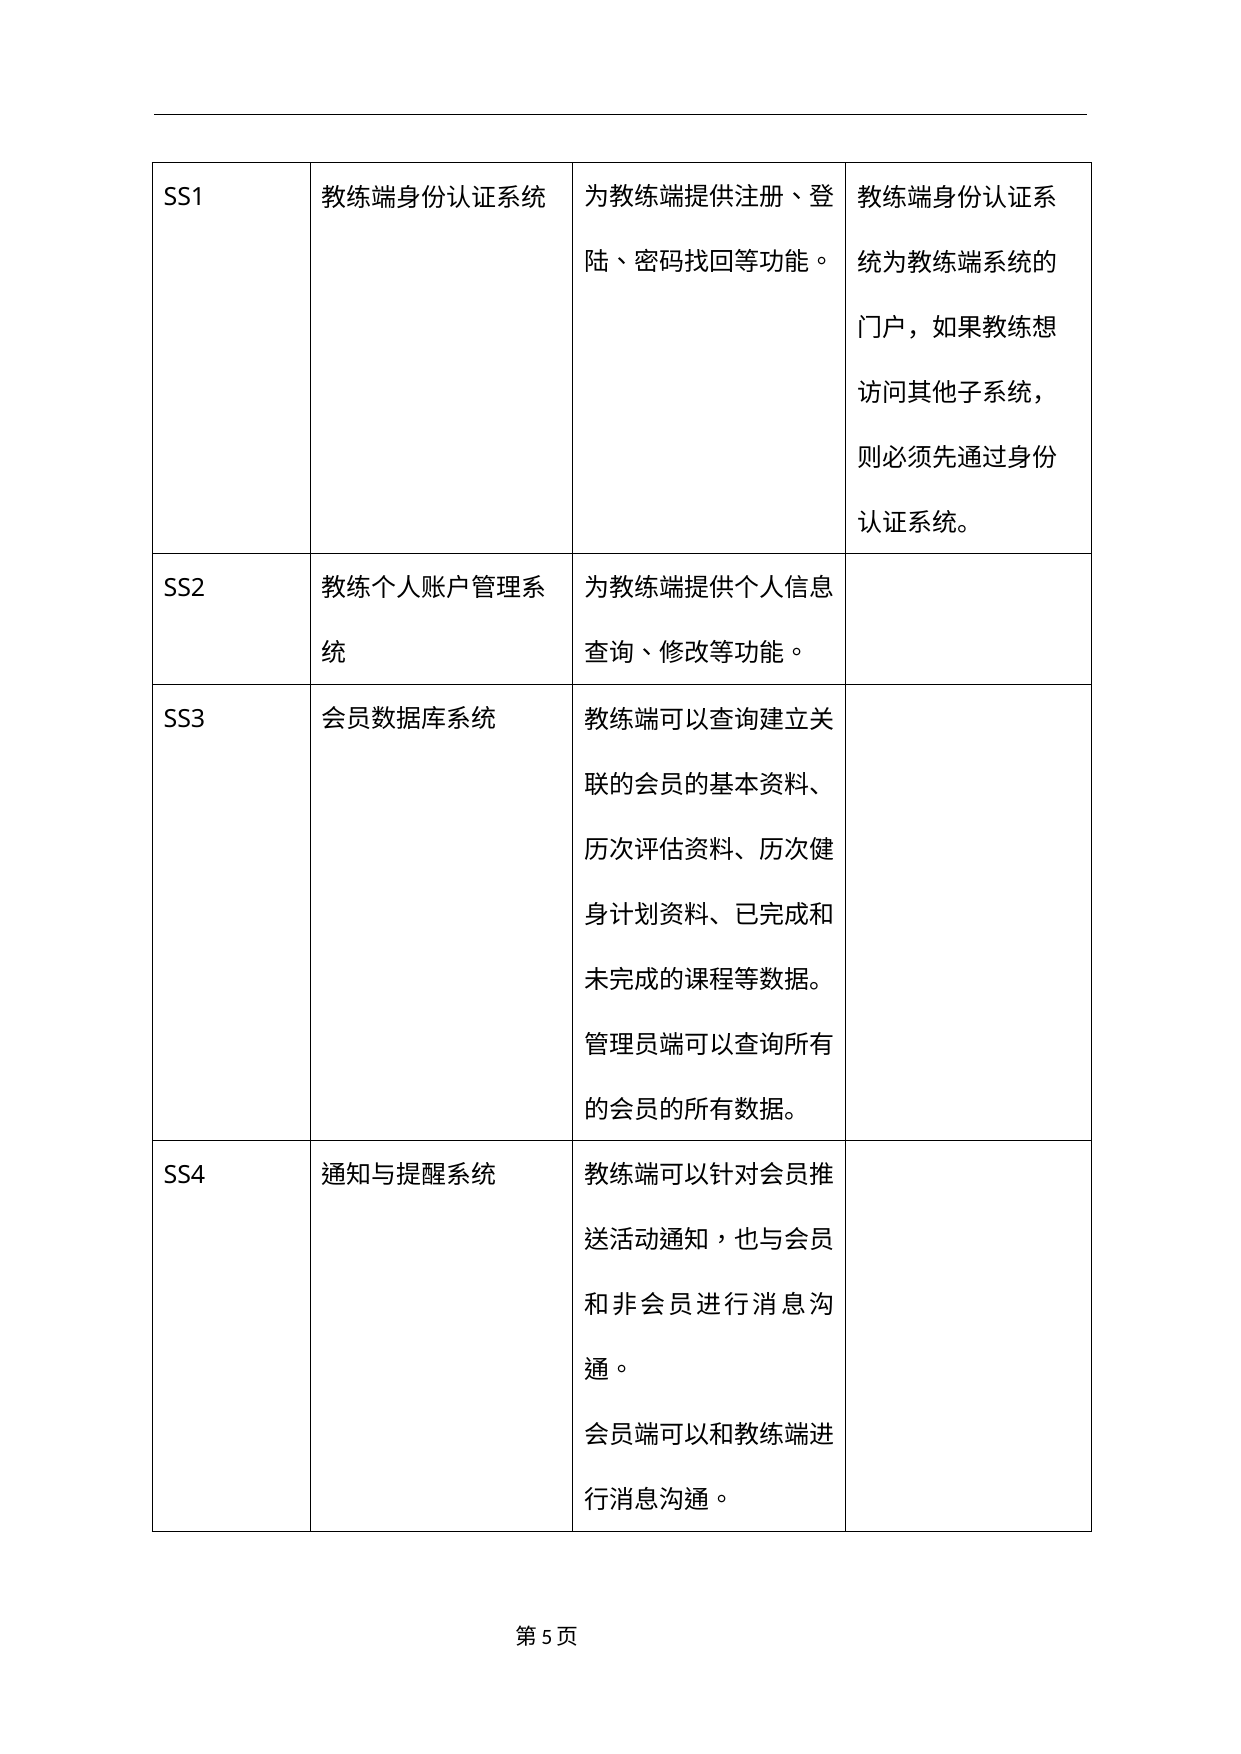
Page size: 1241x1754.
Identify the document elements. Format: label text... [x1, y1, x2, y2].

table_cell 教练个人账户管理系统 [311, 554, 572, 684]
table_cell SS3 [153, 685, 310, 1140]
table_cell [846, 685, 1091, 1140]
table_cell 通知与提醒系统 [311, 1141, 572, 1531]
table_cell [846, 554, 1091, 684]
table_cell 为教练端提供注册、登陆、密码找回等功能。 [573, 163, 845, 553]
table_cell 会员数据库系统 [311, 685, 572, 1140]
table_cell SS1 [153, 163, 310, 553]
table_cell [573, 1141, 845, 1531]
table_cell 为教练端提供个人信息查询、修改等功能。 [573, 554, 845, 684]
table_cell [846, 1141, 1091, 1531]
table_cell 教练端可以查询建立关联的会员的基本资料、历次评估资料、历次健身计划资料、已完成和未完成的课程等数据。 管理员端可以查询所有的会员的所有数据。 [573, 685, 845, 1140]
table_cell SS2 [153, 554, 310, 684]
table_cell 教练端身份认证系统为教练端系统的门户，如果教练想访问其他子系统，则必须先通过身份认证系统。 [846, 163, 1091, 553]
table_cell SS4 [153, 1141, 310, 1531]
table_cell 教练端身份认证系统 [311, 163, 572, 553]
